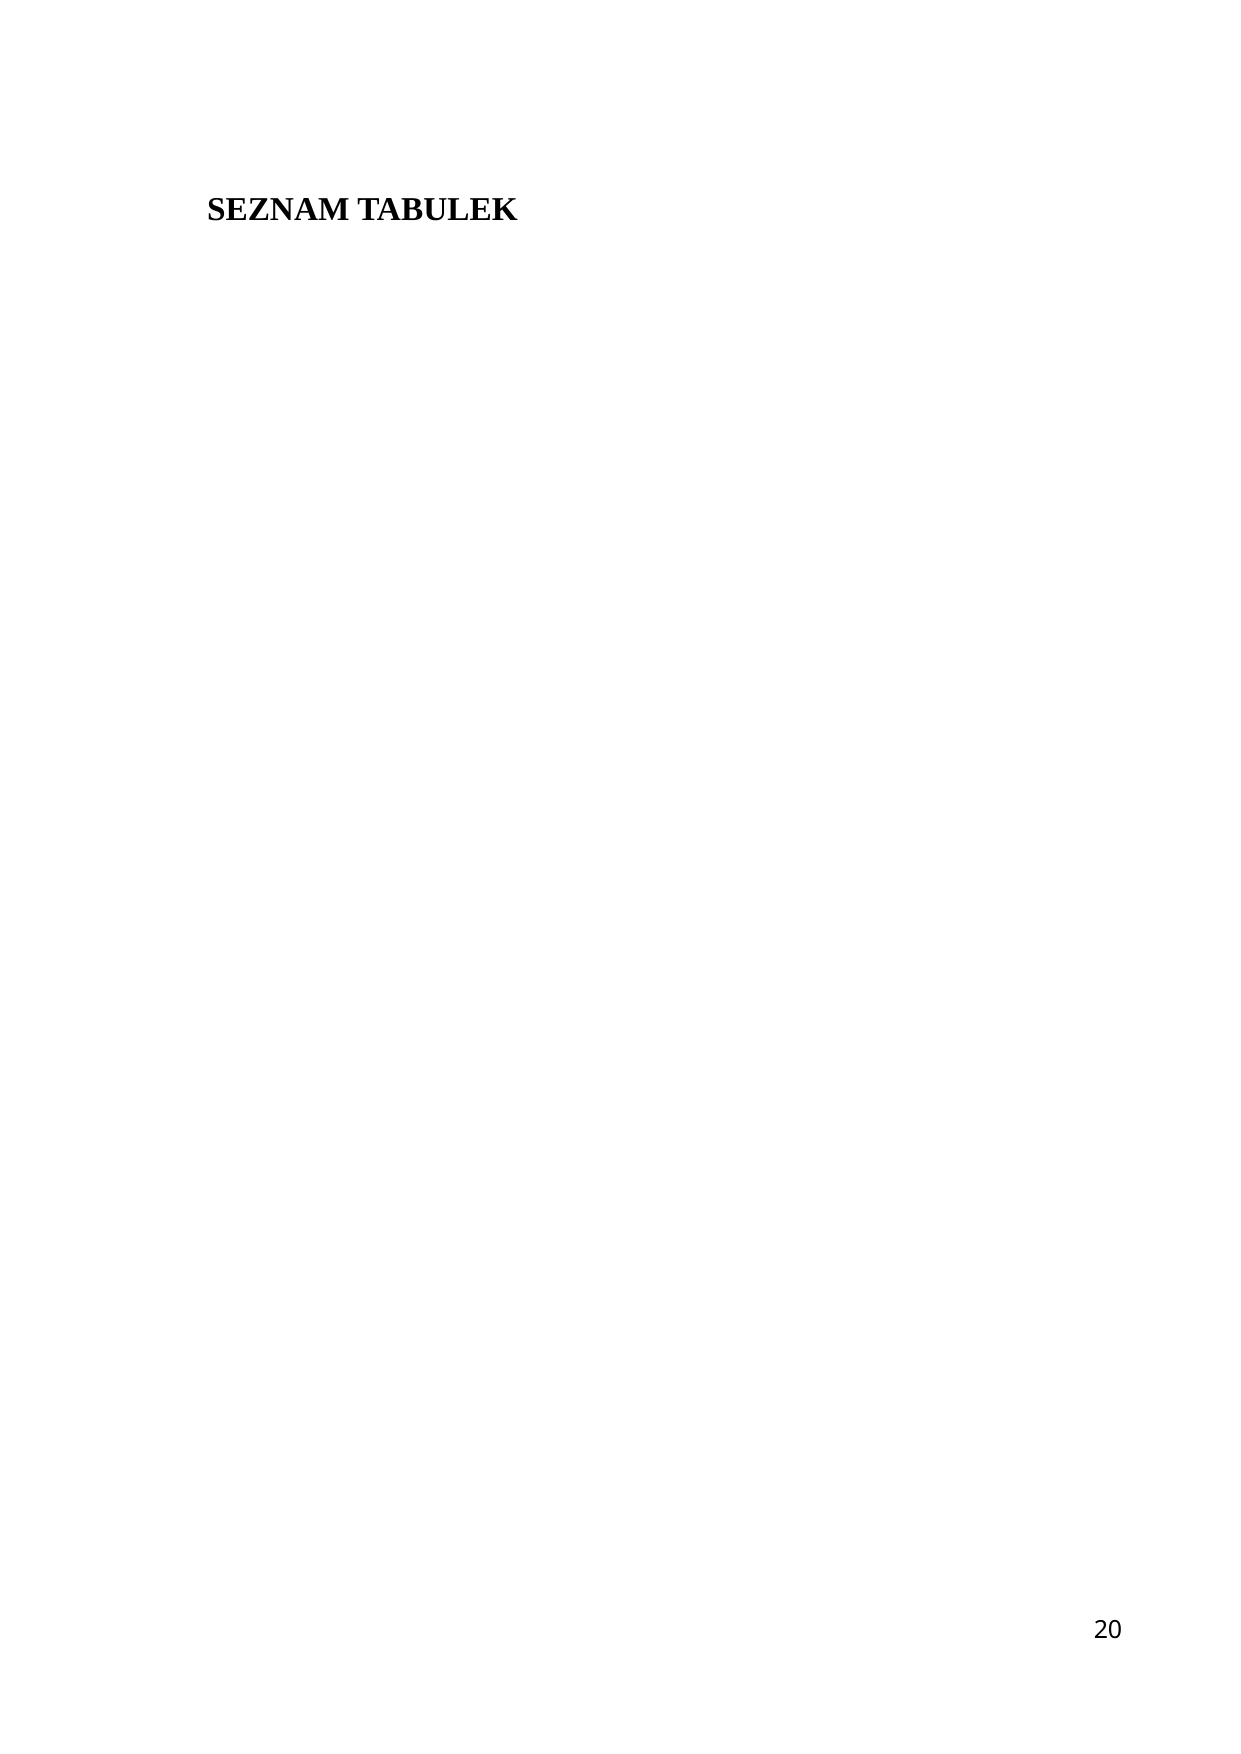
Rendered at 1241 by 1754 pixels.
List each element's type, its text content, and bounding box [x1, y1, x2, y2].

text SEZNAM TABULEK [207, 190, 1122, 228]
